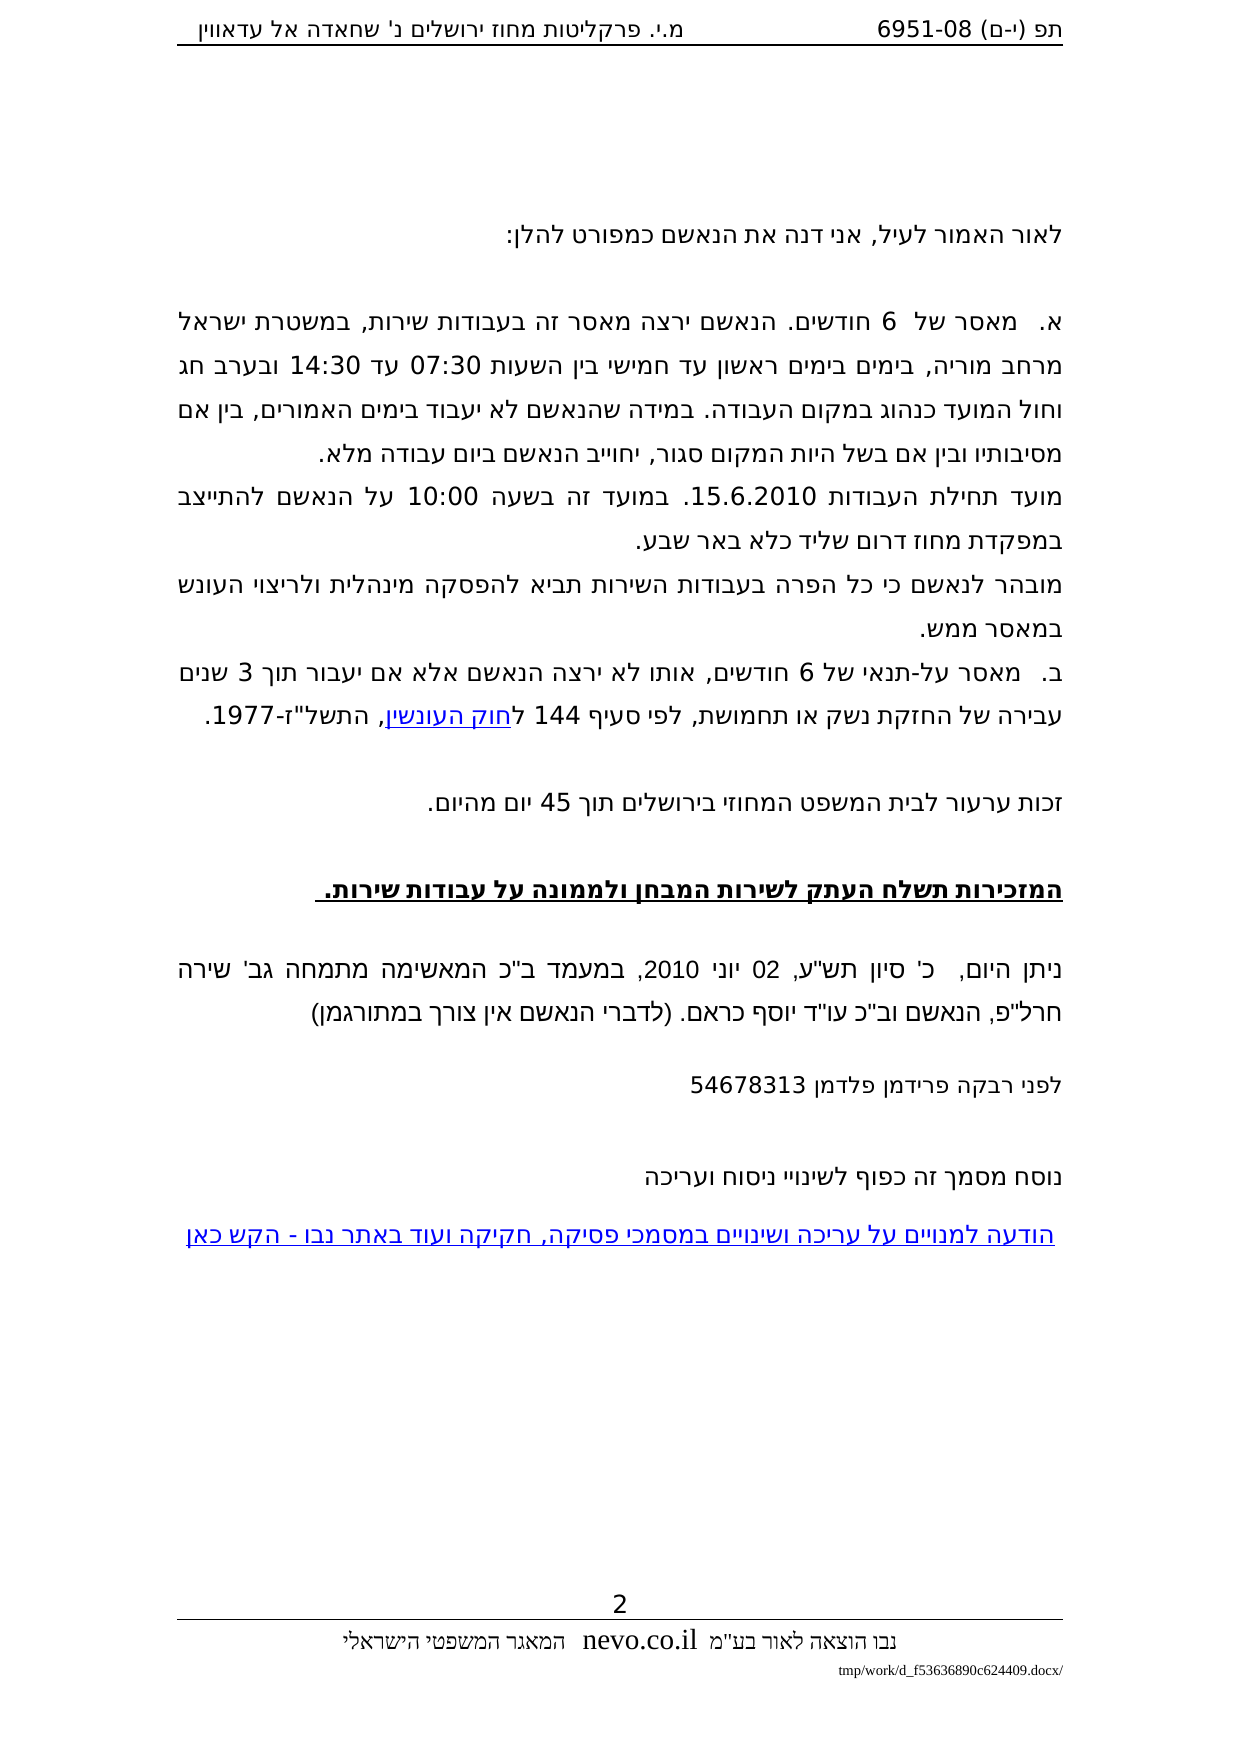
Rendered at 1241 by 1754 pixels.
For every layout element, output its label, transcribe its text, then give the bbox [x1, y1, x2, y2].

text ב. מאסר על-תנאי של 6 חודשים, אותו לא ירצה הנאשם אלא אם יעבור תוך 3 שנים עבירה של החזקת נשק או תחמושת, לפי סעיף 144 לחוק העונשין, התשל"ז-1977. [177, 658, 1063, 731]
text הודעה למנויים על עריכה ושינויים במסמכי פסיקה, חקיקה ועוד באתר נבו - הקש כאן [177, 1220, 1063, 1249]
text ניתן היום, כ' סיון תש"ע, 02 יוני 2010, במעמד ב"כ המאשימה מתמחה גב' שירה חרל"פ, הנאשם וב"כ עו"ד יוסף כראם. (לדברי הנאשם אין צורך במתורגמן) [177, 955, 1063, 1027]
text לאור האמור לעיל, אני דנה את הנאשם כמפורט להלן: [177, 220, 1063, 249]
text א. מאסר של 6 חודשים. הנאשם ירצה מאסר זה בעבודות שירות, במשטרת ישראל מרחב מוריה, בימים בימים ראשון עד חמישי בין השעות 07:30 עד 14:30 ובערב חג וחול המועד כנהוג במקום העבודה. במידה שהנאשם לא יעבוד בימים האמורים, בין אם מסיבותיו ובין אם בשל היות המקום סגור, יחוייב הנאשם ביום עבודה מלא. [177, 307, 1063, 468]
text מובהר לנאשם כי כל הפרה בעבודות השירות תביא להפסקה מינהלית ולריצוי העונש במאסר ממש. [177, 570, 1063, 643]
text המזכירות תשלח העתק לשירות המבחן ולממונה על עבודות שירות. [177, 875, 1063, 904]
text זכות ערעור לבית המשפט המחוזי בירושלים תוך 45 יום מהיום. [177, 788, 1063, 818]
text לפני רבקה פרידמן פלדמן 54678313 [177, 1072, 1063, 1099]
text מועד תחילת העבודות 15.6.2010. במועד זה בשעה 10:00 על הנאשם להתייצב במפקדת מחוז דרום שליד כלא באר שבע. [177, 482, 1063, 556]
text נוסח מסמך זה כפוף לשינויי ניסוח ועריכה [177, 1162, 1063, 1191]
